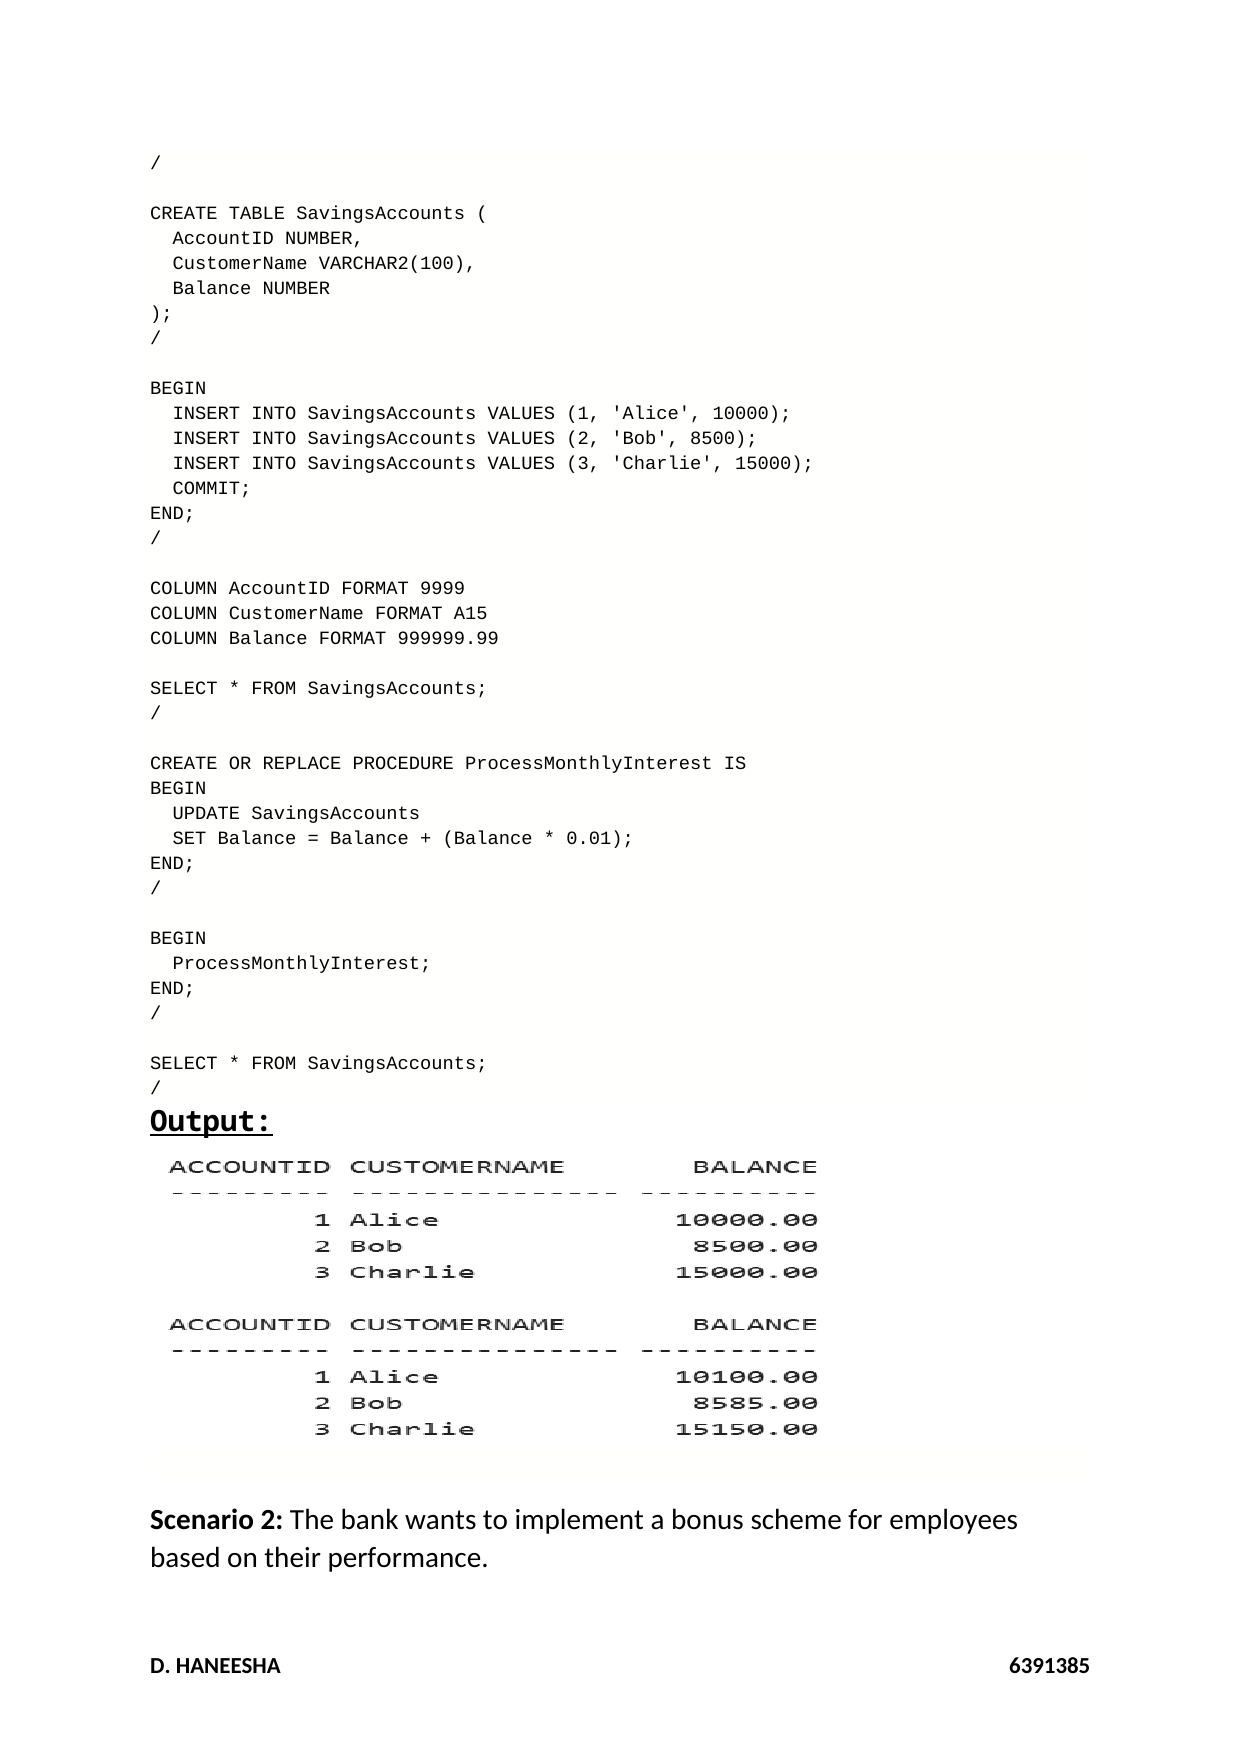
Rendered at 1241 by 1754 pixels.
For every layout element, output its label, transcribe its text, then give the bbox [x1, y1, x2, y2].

text CustomerName VARCHAR2(100), [150, 250, 1090, 275]
text / [150, 325, 1090, 350]
text / [150, 1000, 1090, 1025]
text UPDATE SavingsAccounts [150, 800, 1090, 825]
text / [150, 150, 1090, 175]
text END; [150, 850, 1090, 875]
text BEGIN [150, 375, 1090, 400]
text END; [150, 500, 1090, 525]
text ); [150, 300, 1090, 325]
text AccountID NUMBER, [150, 225, 1090, 250]
text SELECT * FROM SavingsAccounts; [150, 675, 1090, 700]
text COMMIT; [150, 475, 1090, 500]
text INSERT INTO SavingsAccounts VALUES (1, 'Alice', 10000); [150, 400, 1090, 425]
text SET Balance = Balance + (Balance * 0.01); [150, 825, 1090, 850]
text SELECT * FROM SavingsAccounts; [150, 1050, 1090, 1075]
text INSERT INTO SavingsAccounts VALUES (2, 'Bob', 8500); [150, 425, 1090, 450]
text CREATE TABLE SavingsAccounts ( [150, 200, 1090, 225]
text Output: [150, 1100, 1090, 1140]
text Balance NUMBER [150, 275, 1090, 300]
text / [150, 1075, 1090, 1100]
text BEGIN [150, 925, 1090, 950]
text / [150, 525, 1090, 550]
text INSERT INTO SavingsAccounts VALUES (3, 'Charlie', 15000); [150, 450, 1090, 475]
text Scenario 2: The bank wants to implement a bonus scheme for employees based on their performance. [150, 1501, 1090, 1575]
text CREATE OR REPLACE PROCEDURE ProcessMonthlyInterest IS [150, 750, 1090, 775]
text BEGIN [150, 775, 1090, 800]
text COLUMN Balance FORMAT 999999.99 [150, 625, 1090, 650]
text / [150, 700, 1090, 725]
text ProcessMonthlyInterest; [150, 950, 1090, 975]
text END; [150, 975, 1090, 1000]
picture [150, 1139, 860, 1452]
text / [150, 875, 1090, 900]
text COLUMN AccountID FORMAT 9999 [150, 575, 1090, 600]
text COLUMN CustomerName FORMAT A15 [150, 600, 1090, 625]
